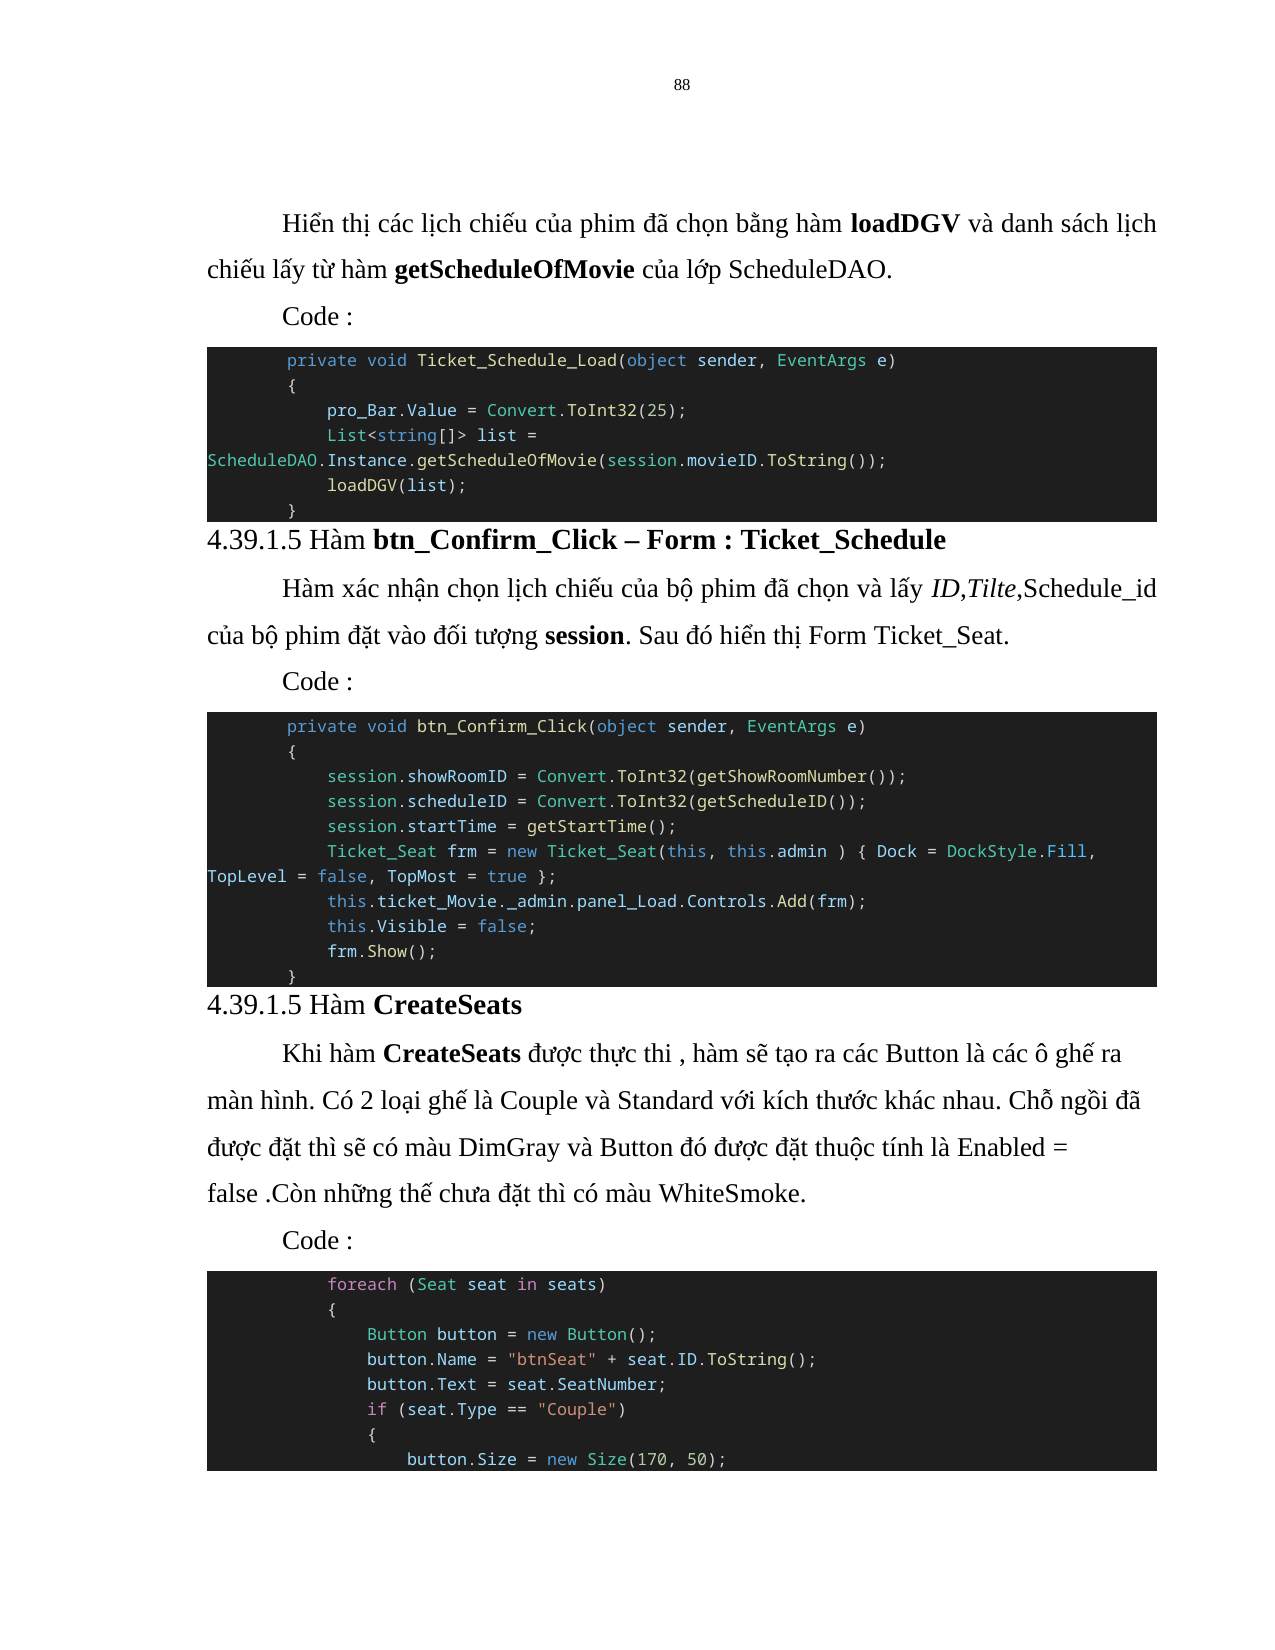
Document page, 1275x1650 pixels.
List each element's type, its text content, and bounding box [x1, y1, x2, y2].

text List<string[]> list = ScheduleDAO.Instance.getScheduleOfMovie(session.movieID.ToString()); [207, 422, 1157, 472]
text button.Name = "btnSeat" + seat.ID.ToString(); [207, 1346, 1157, 1371]
text if (seat.Type == "Couple") [207, 1396, 1157, 1421]
text session.showRoomID = Convert.ToInt32(getShowRoomNumber()); [207, 762, 1157, 787]
text this.Visible = false; [207, 912, 1157, 937]
text 4.39.1.5 Hàm CreateSeats [207, 987, 1157, 1021]
text 4.39.1.5 Hàm btn_Confirm_Click – Form : Ticket_Schedule [207, 522, 1157, 555]
text foreach (Seat seat in seats) [207, 1271, 1157, 1296]
text private void Ticket_Schedule_Load(object sender, EventArgs e) [207, 347, 1157, 372]
text button.Size = new Size(170, 50); [207, 1446, 1157, 1471]
text Khi hàm CreateSeats được thực thi , hàm sẽ tạo ra các Button là các ô ghế ra màn hình. Có 2 loại ghế là Couple và Standard với kích thước khác nhau. Chỗ ngồi đã được đặt thì sẽ có màu DimGray và Button đó được đặt thuộc tính là Enabled = false .Còn những thế chưa đặt thì có màu WhiteSmoke. [207, 1037, 1157, 1208]
text pro_Bar.Value = Convert.ToInt32(25); [207, 397, 1157, 422]
text { [207, 1296, 1157, 1321]
text loadDGV(list); [207, 472, 1157, 497]
text Code : [207, 300, 1157, 331]
text frm.Show(); [207, 937, 1157, 962]
text Hàm xác nhận chọn lịch chiếu của bộ phim đã chọn và lấy ID,Tilte,Schedule_id của bộ phim đặt vào đối tượng session. Sau đó hiển thị Form Ticket_Seat. [207, 572, 1157, 650]
text Ticket_Seat frm = new Ticket_Seat(this, this.admin ) { Dock = DockStyle.Fill, TopLevel = false, TopMost = true }; [207, 837, 1157, 887]
text } [207, 962, 1157, 987]
text button.Text = seat.SeatNumber; [207, 1371, 1157, 1396]
text session.scheduleID = Convert.ToInt32(getScheduleID()); [207, 787, 1157, 812]
text private void btn_Confirm_Click(object sender, EventArgs e) [207, 712, 1157, 737]
text { [207, 372, 1157, 397]
text Hiển thị các lịch chiếu của phim đã chọn bằng hàm loadDGV và danh sách lịch chiếu lấy từ hàm getScheduleOfMovie của lớp ScheduleDAO. [207, 207, 1157, 284]
text Button button = new Button(); [207, 1321, 1157, 1346]
text this.ticket_Movie._admin.panel_Load.Controls.Add(frm); [207, 887, 1157, 912]
text Code : [207, 665, 1157, 697]
text } [207, 497, 1157, 522]
text Code : [207, 1224, 1157, 1255]
text { [207, 737, 1157, 762]
text { [207, 1421, 1157, 1446]
text session.startTime = getStartTime(); [207, 812, 1157, 837]
